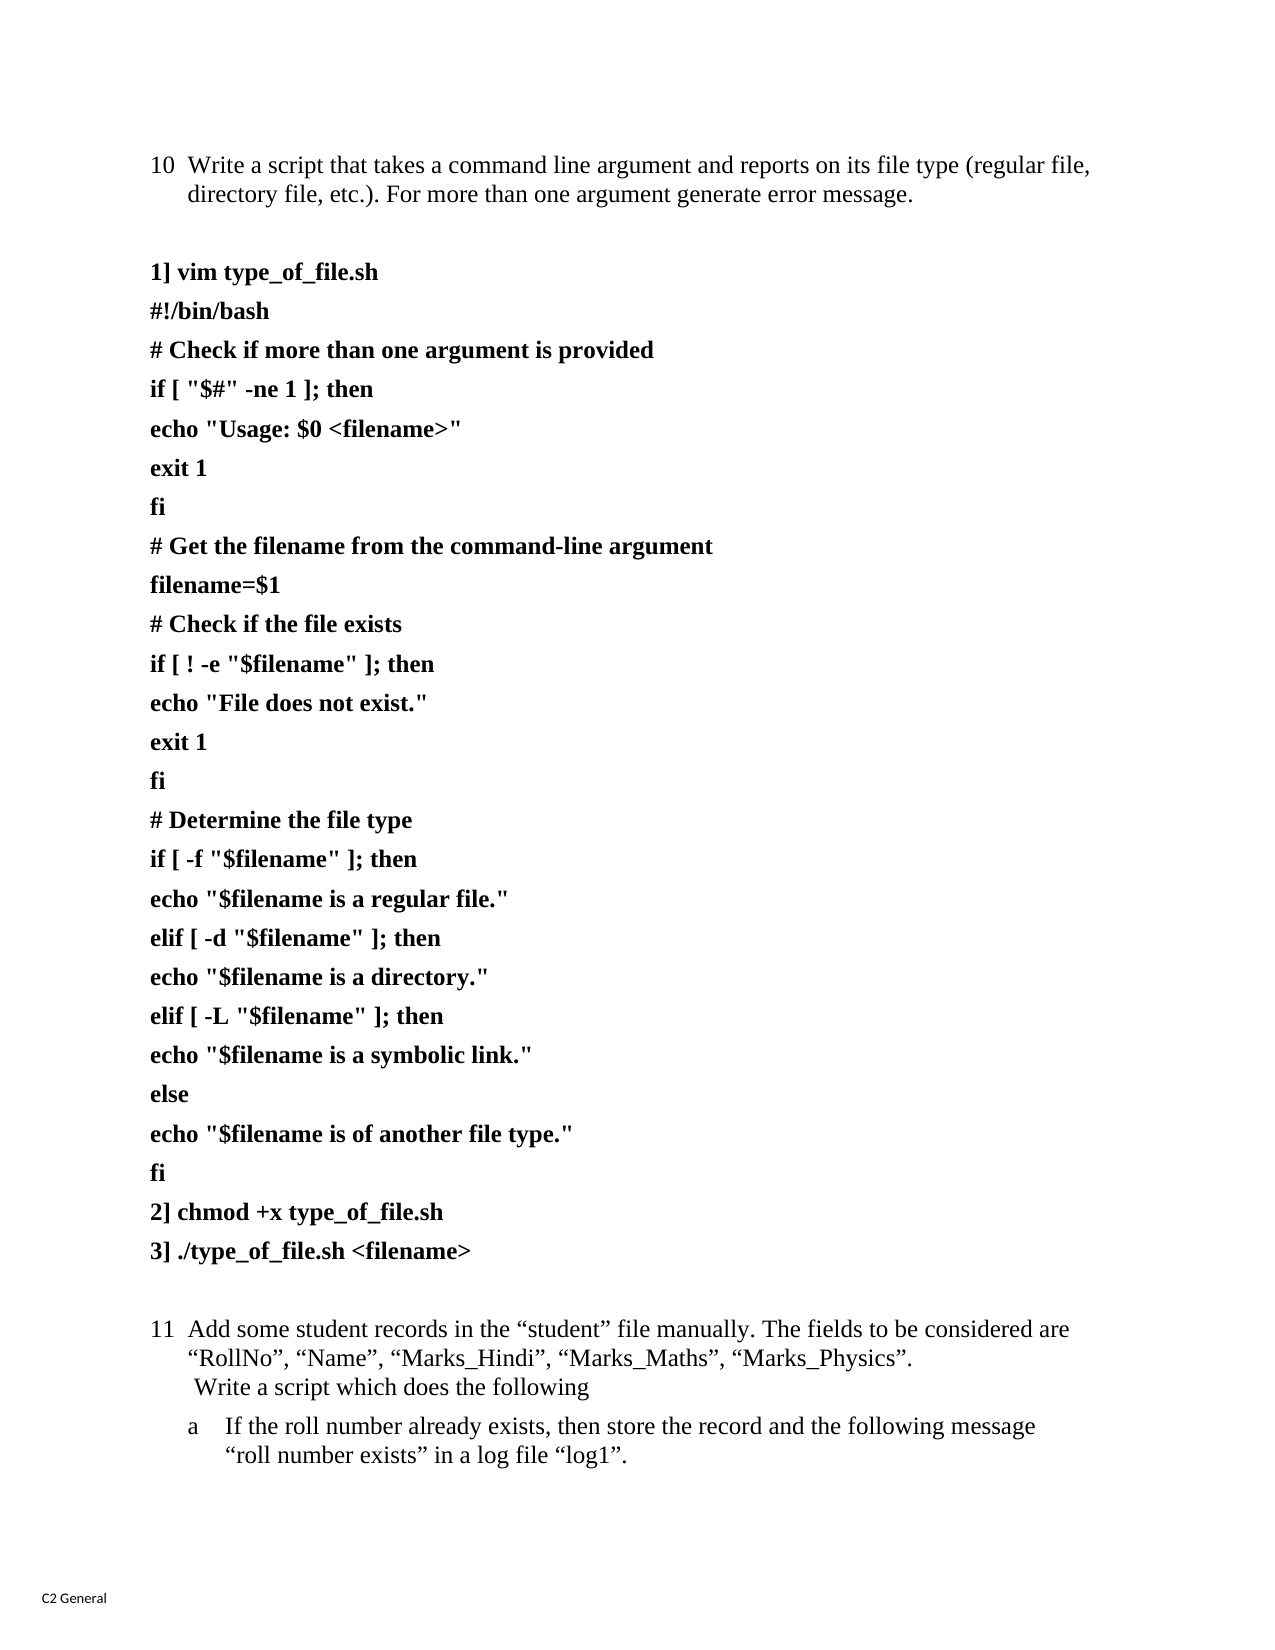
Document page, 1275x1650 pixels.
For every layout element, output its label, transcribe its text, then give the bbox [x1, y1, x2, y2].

text fi [150, 1158, 1125, 1187]
text # Check if the file exists [150, 609, 1125, 638]
text echo "$filename is a directory." [150, 962, 1125, 991]
text if [ ! -e "$filename" ]; then [150, 649, 1125, 677]
text echo "$filename is of another file type." [150, 1119, 1125, 1147]
text echo "Usage: $0 <filename>" [150, 414, 1125, 442]
text if [ "$#" -ne 1 ]; then [150, 374, 1125, 403]
text echo "$filename is a symbolic link." [150, 1040, 1125, 1069]
list Add some student records in the “student” file manually. The fields to be considered are “RollNo”, “Name”, “Marks_Hindi”, “Marks_Maths”, “Marks_Physics”. Write a script which does the following [150, 1314, 1125, 1401]
text 3] ./type_of_file.sh <filename> [150, 1236, 1125, 1265]
text # Determine the file type [150, 805, 1125, 834]
text exit 1 [150, 727, 1125, 756]
text # Check if more than one argument is provided [150, 335, 1125, 364]
text filename=$1 [150, 570, 1125, 599]
text echo "$filename is a regular file." [150, 884, 1125, 912]
text 2] chmod +x type_of_file.sh [150, 1197, 1125, 1226]
list Write a script that takes a command line argument and reports on its file type (regular file, directory file, etc.). For more than one argument generate error message. [150, 150, 1125, 207]
list If the roll number already exists, then store the record and the following message “roll number exists” in a log file “log1”. [187, 1411, 1125, 1469]
text fi [150, 766, 1125, 795]
text elif [ -L "$filename" ]; then [150, 1001, 1125, 1030]
text echo "File does not exist." [150, 688, 1125, 717]
text exit 1 [150, 453, 1125, 482]
text fi [150, 492, 1125, 521]
text #!/bin/bash [150, 296, 1125, 325]
text elif [ -d "$filename" ]; then [150, 923, 1125, 952]
text if [ -f "$filename" ]; then [150, 844, 1125, 873]
text # Get the filename from the command-line argument [150, 531, 1125, 560]
text else [150, 1079, 1125, 1108]
text 1] vim type_of_file.sh [150, 257, 1125, 286]
